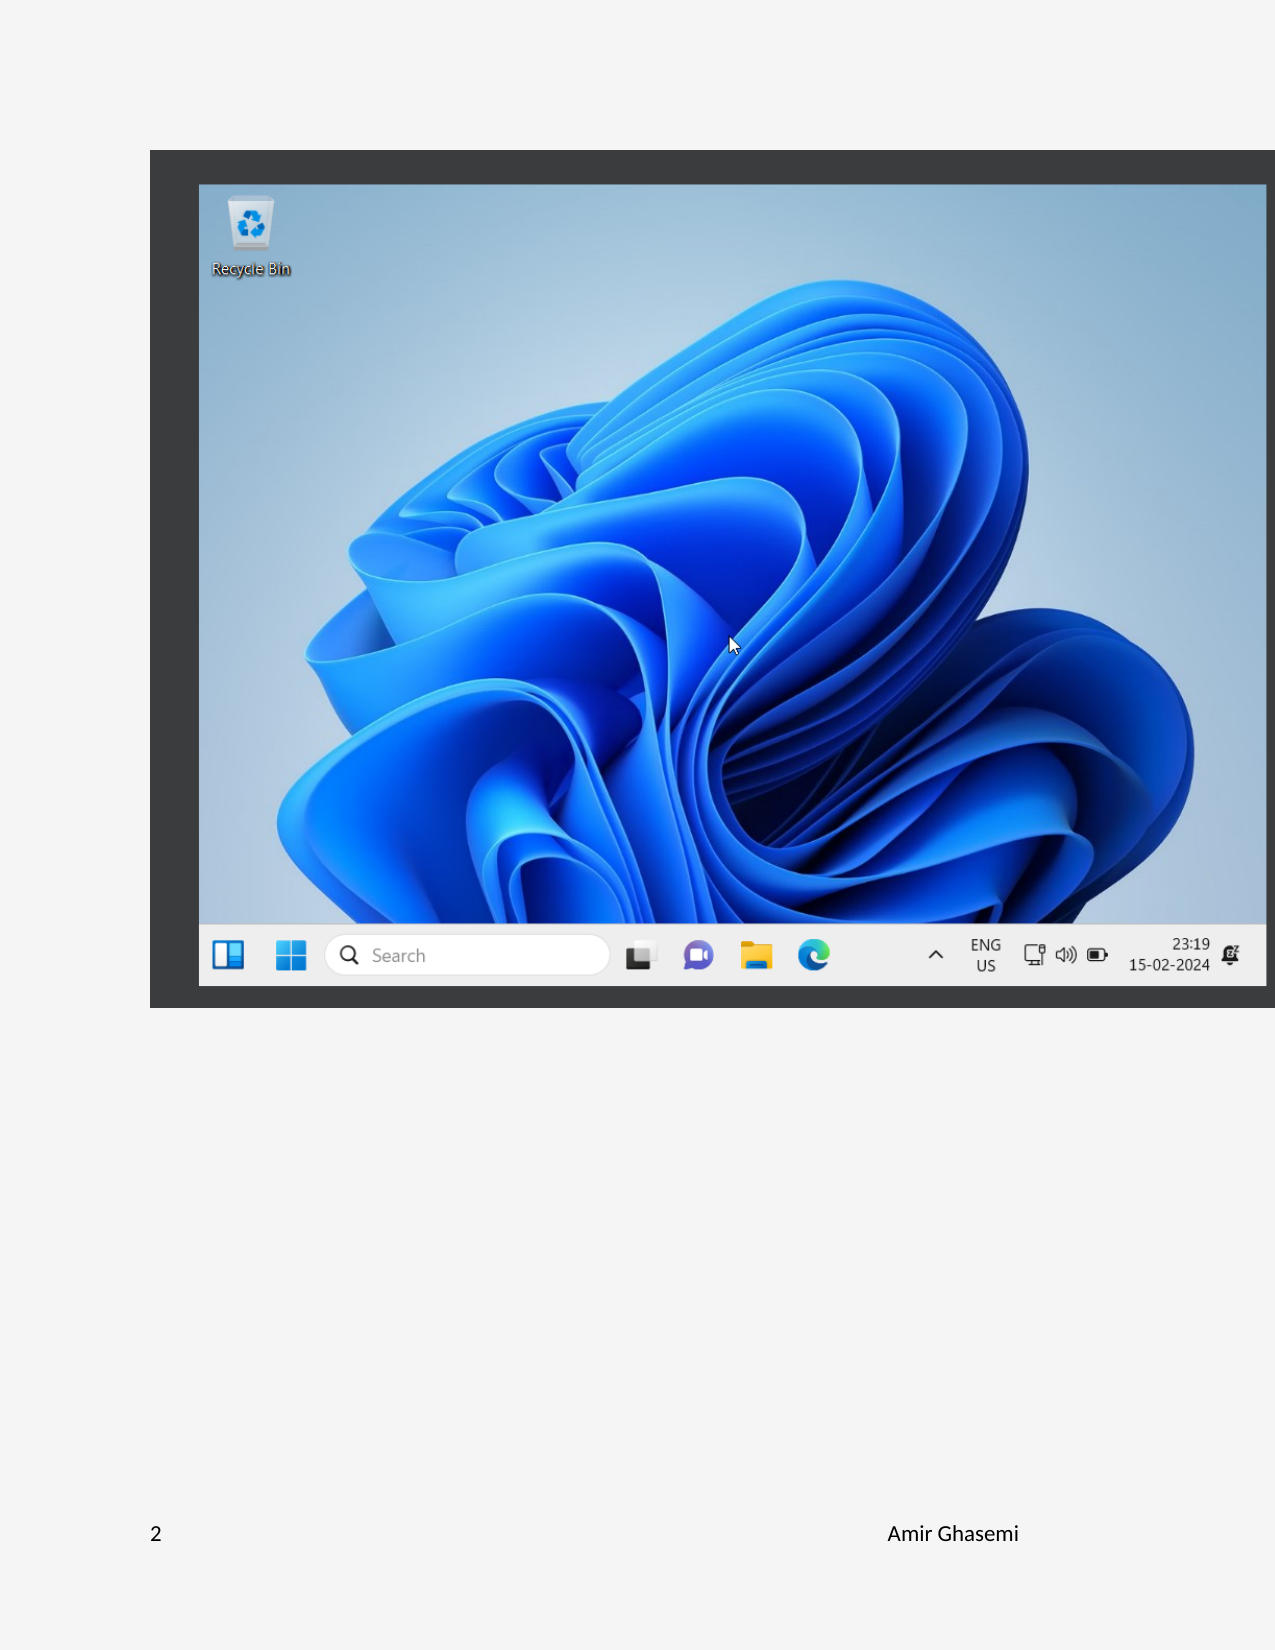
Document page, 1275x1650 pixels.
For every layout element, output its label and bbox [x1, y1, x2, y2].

picture [150, 150, 1275, 1008]
